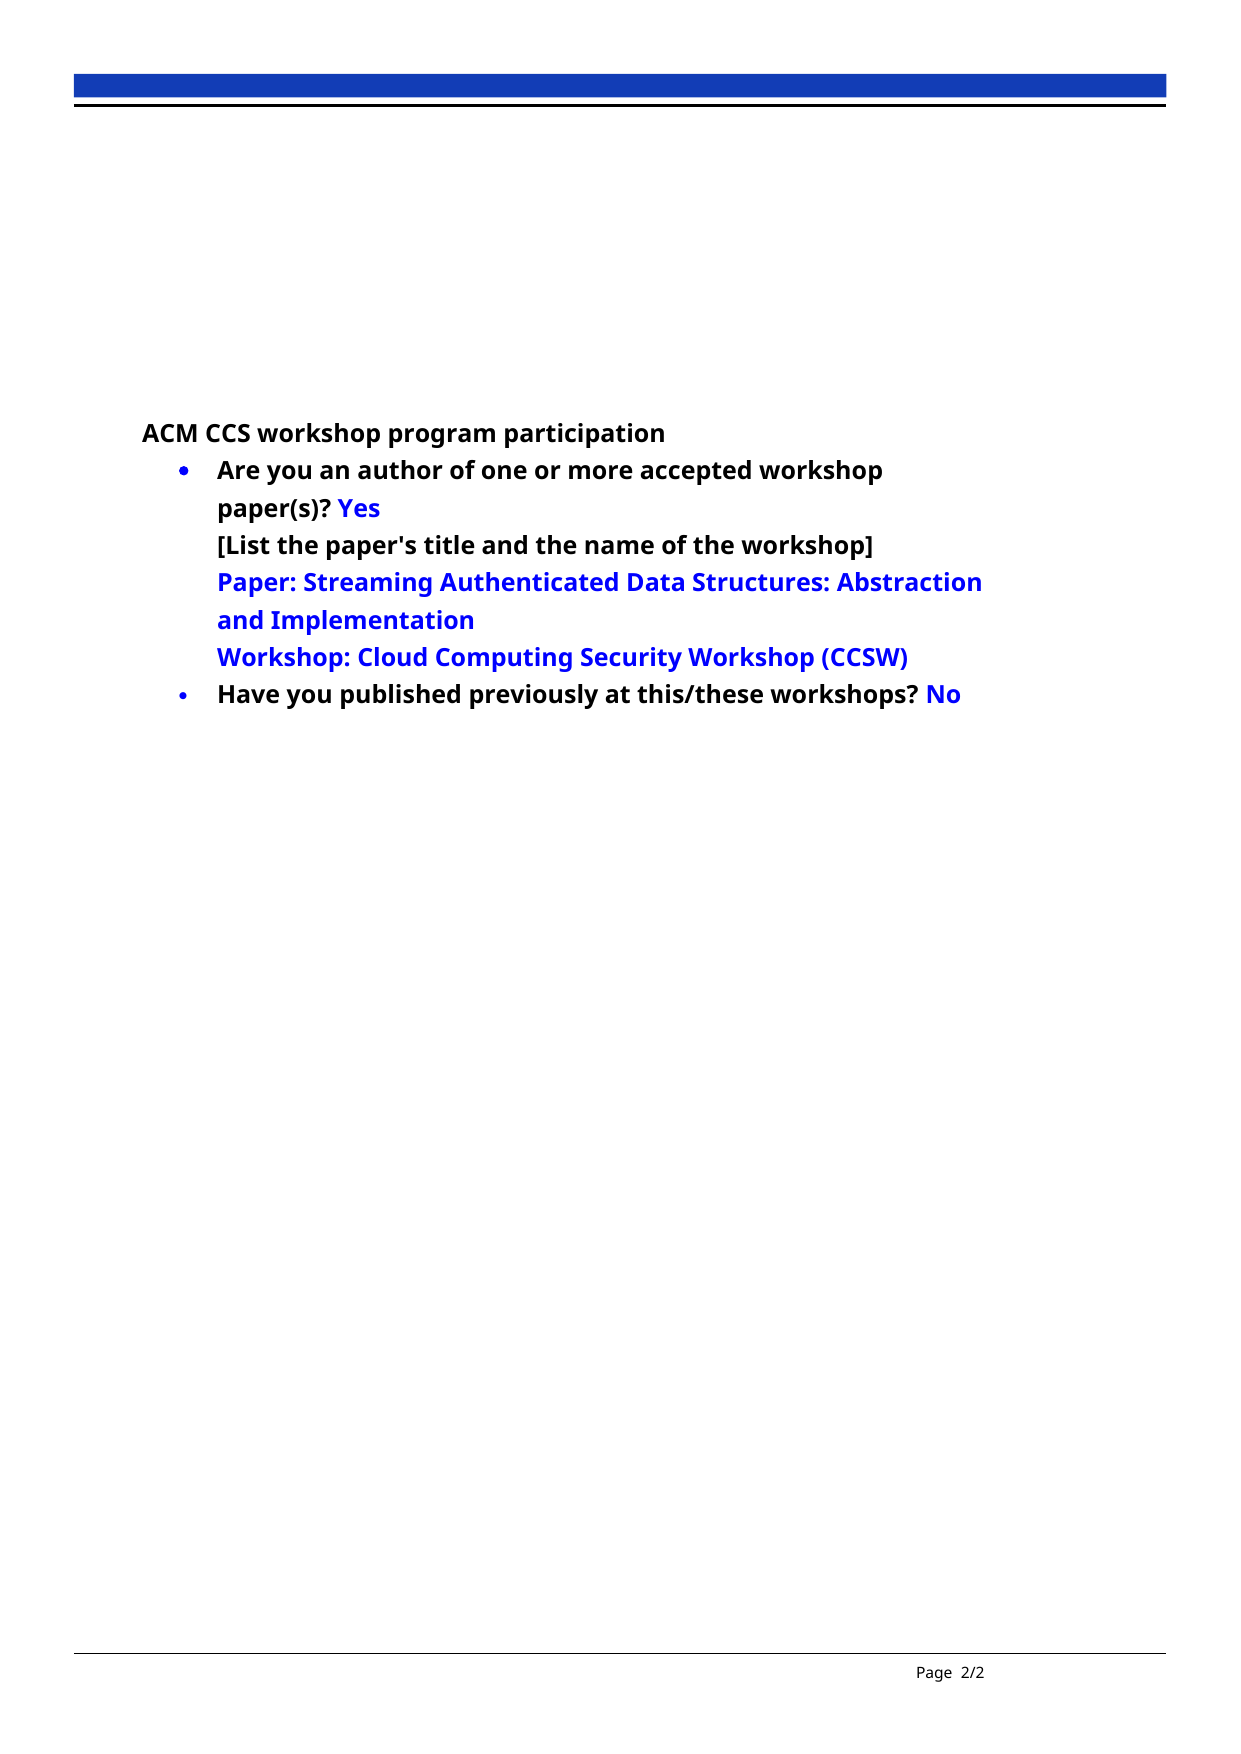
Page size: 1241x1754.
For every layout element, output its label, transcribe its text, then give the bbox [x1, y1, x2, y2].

text ACM CCS workshop program participation [142, 415, 984, 449]
list Have you published previously at this/these workshops? No [179, 677, 984, 711]
list Paper: Streaming Authenticated Data Structures: Abstraction and Implementation [217, 565, 984, 636]
list Are you an author of one or more accepted workshop paper(s)? Yes [List the paper's title and the name of the workshop] [179, 453, 984, 562]
list Workshop: Cloud Computing Security Workshop (CCSW) [217, 640, 984, 674]
